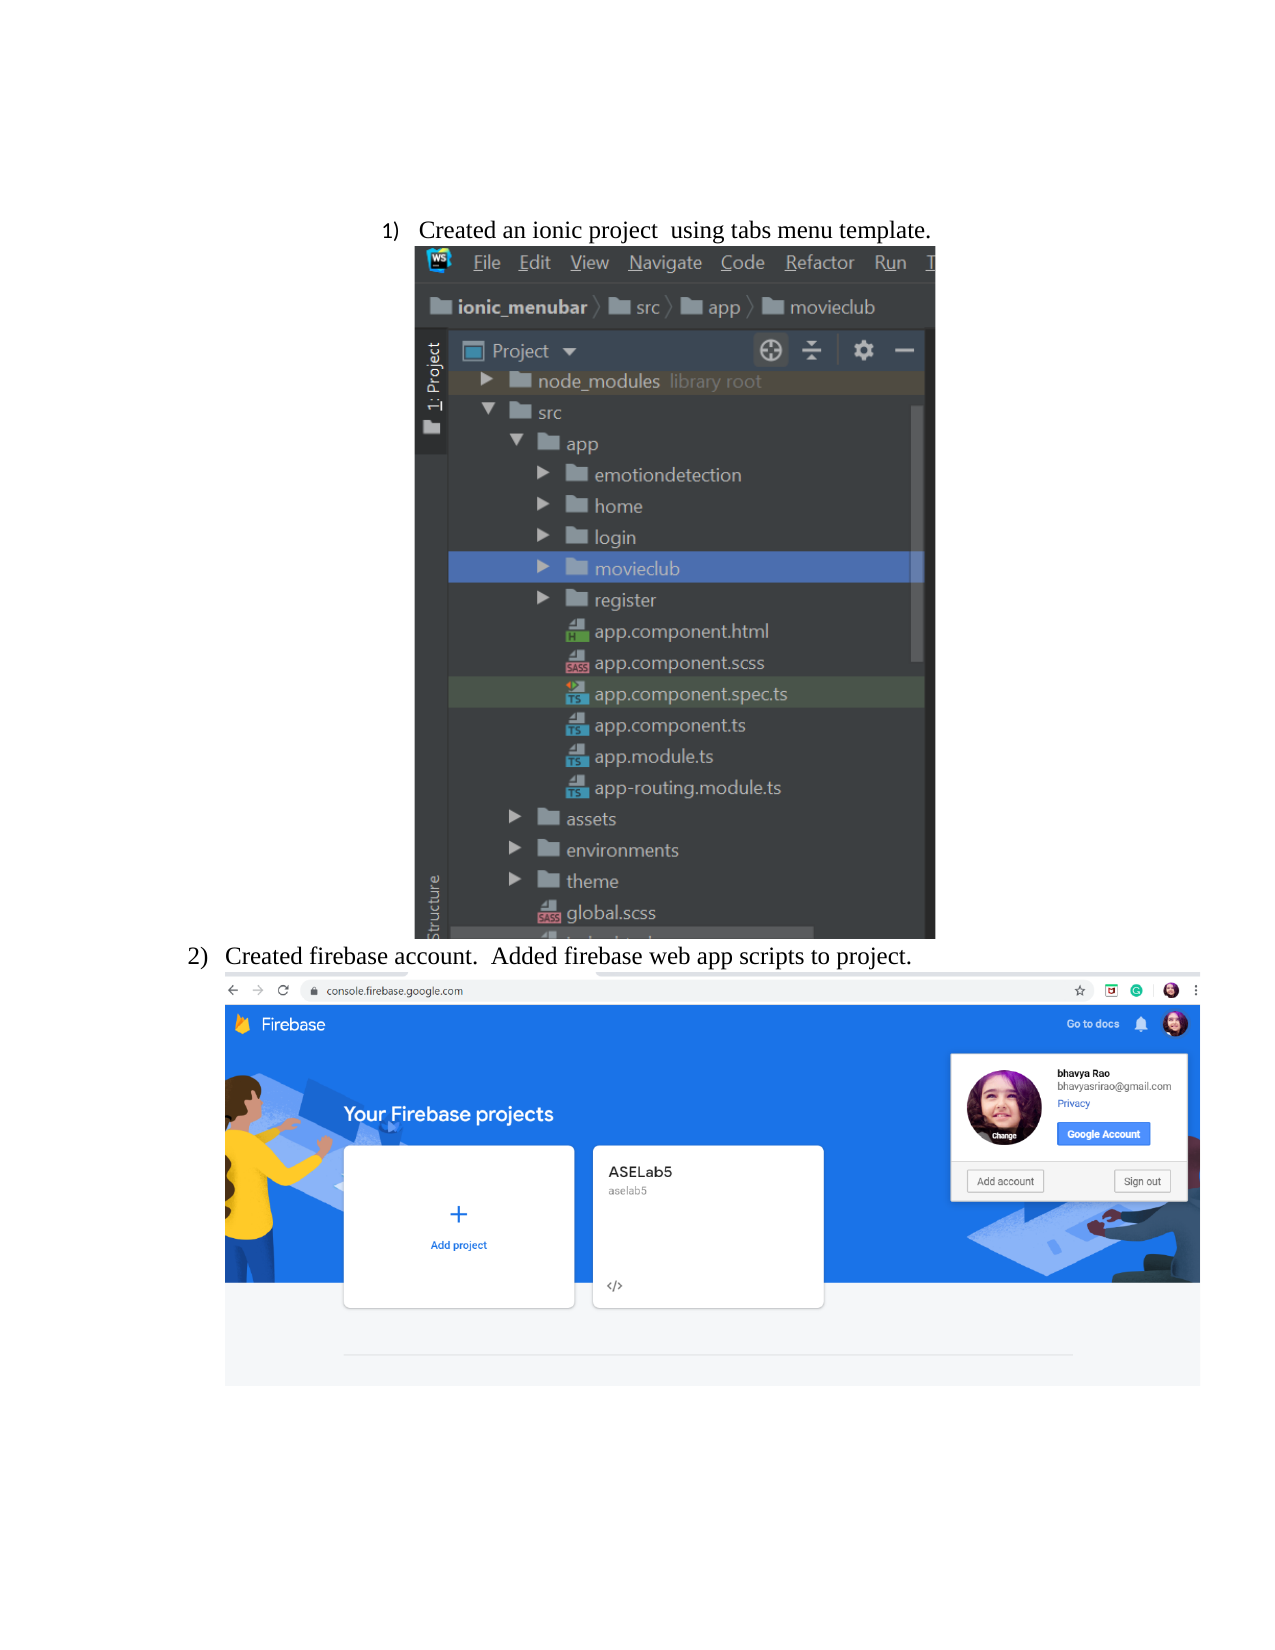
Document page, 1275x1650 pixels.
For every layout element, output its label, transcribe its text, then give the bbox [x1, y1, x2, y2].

picture [414, 246, 936, 939]
list Created firebase account. Added firebase web app scripts to project. [187, 941, 1125, 970]
picture [225, 972, 1200, 1386]
